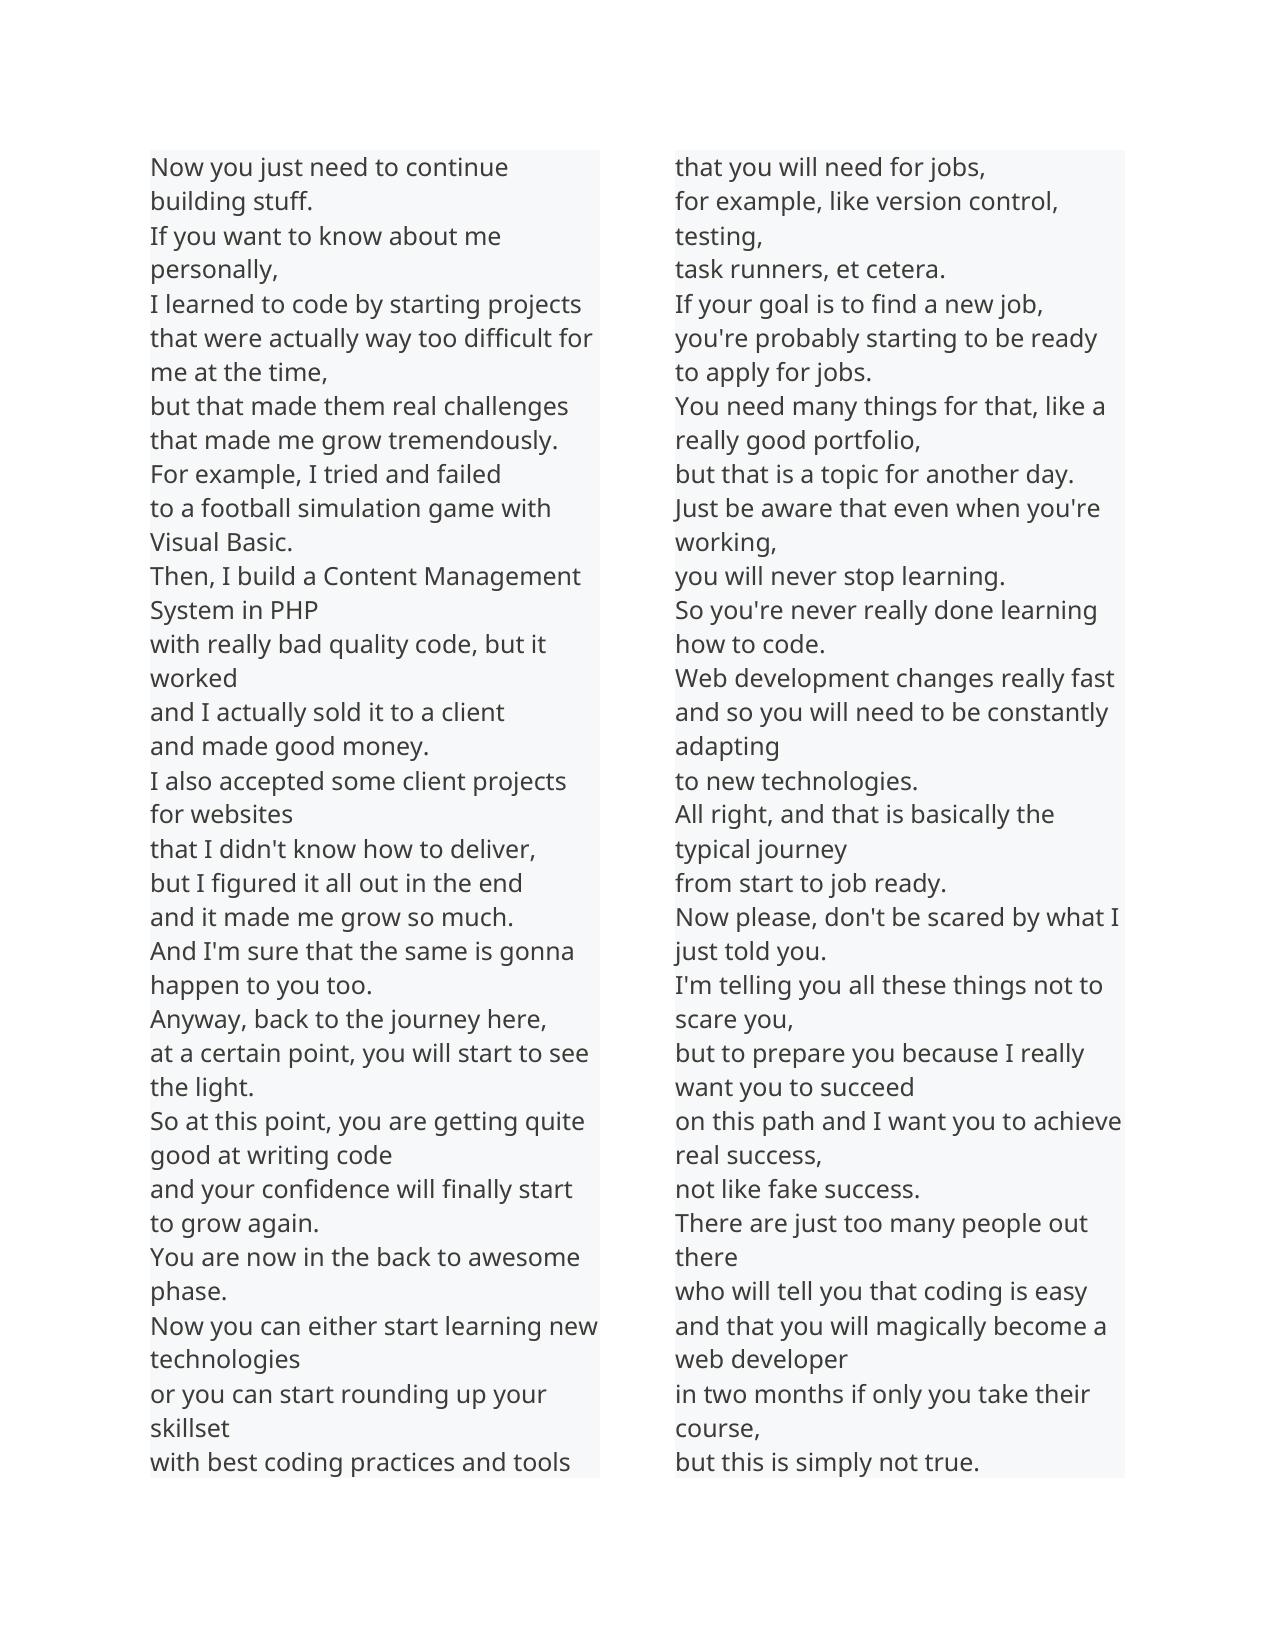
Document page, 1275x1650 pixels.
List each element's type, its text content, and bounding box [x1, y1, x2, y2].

text Web development changes really fast [675, 661, 1125, 695]
text but that made them real challenges [150, 388, 600, 422]
text to new technologies. [675, 763, 1125, 797]
text that made me grow tremendously. [150, 422, 600, 457]
text or you can start rounding up your skillset [150, 1376, 600, 1444]
text but I figured it all out in the end [150, 865, 600, 899]
text at a certain point, you will start to see the light. [150, 1036, 600, 1104]
text for example, like version control, testing, [675, 184, 1125, 252]
text and that you will magically become a web developer [675, 1308, 1125, 1376]
text I'm telling you all these things not to scare you, [675, 967, 1125, 1036]
text If your goal is to find a new job, [675, 286, 1125, 320]
text that you will need for jobs, [675, 150, 1125, 184]
text task runners, et cetera. [675, 252, 1125, 286]
text but this is simply not true. [675, 1444, 1125, 1478]
text Now please, don't be scared by what I just told you. [675, 899, 1125, 967]
text in two months if only you take their course, [675, 1376, 1125, 1444]
text that I didn't know how to deliver, [150, 831, 600, 865]
text You need many things for that, like a really good portfolio, [675, 388, 1125, 457]
text and it made me grow so much. [150, 899, 600, 933]
text I learned to code by starting projects [150, 286, 600, 320]
text you will never stop learning. [675, 559, 1125, 593]
text on this path and I want you to achieve real success, [675, 1104, 1125, 1172]
text with best coding practices and tools [150, 1444, 600, 1478]
text but that is a topic for another day. [675, 457, 1125, 491]
text from start to job ready. [675, 865, 1125, 899]
text but to prepare you because I really want you to succeed [675, 1036, 1125, 1104]
text that were actually way too difficult for me at the time, [150, 320, 600, 388]
text There are just too many people out there [675, 1206, 1125, 1274]
text and made good money. [150, 729, 600, 763]
text and your confidence will finally start to grow again. [150, 1172, 600, 1240]
text Then, I build a Content Management System in PHP [150, 559, 600, 627]
text with really bad quality code, but it worked [150, 627, 600, 695]
text And I'm sure that the same is gonna happen to you too. [150, 933, 600, 1002]
text So you're never really done learning how to code. [675, 593, 1125, 661]
text For example, I tried and failed [150, 457, 600, 491]
text Anyway, back to the journey here, [150, 1002, 600, 1036]
text So at this point, you are getting quite good at writing code [150, 1104, 600, 1172]
text Just be aware that even when you're working, [675, 491, 1125, 559]
text You are now in the back to awesome phase. [150, 1240, 600, 1308]
text I also accepted some client projects for websites [150, 763, 600, 831]
text Now you can either start learning new technologies [150, 1308, 600, 1376]
text Now you just need to continue building stuff. [150, 150, 600, 218]
text who will tell you that coding is easy [675, 1274, 1125, 1308]
text and I actually sold it to a client [150, 695, 600, 729]
text If you want to know about me personally, [150, 218, 600, 286]
text and so you will need to be constantly adapting [675, 695, 1125, 763]
text you're probably starting to be ready to apply for jobs. [675, 320, 1125, 388]
text All right, and that is basically the typical journey [675, 797, 1125, 865]
text not like fake success. [675, 1172, 1125, 1206]
text to a football simulation game with Visual Basic. [150, 491, 600, 559]
